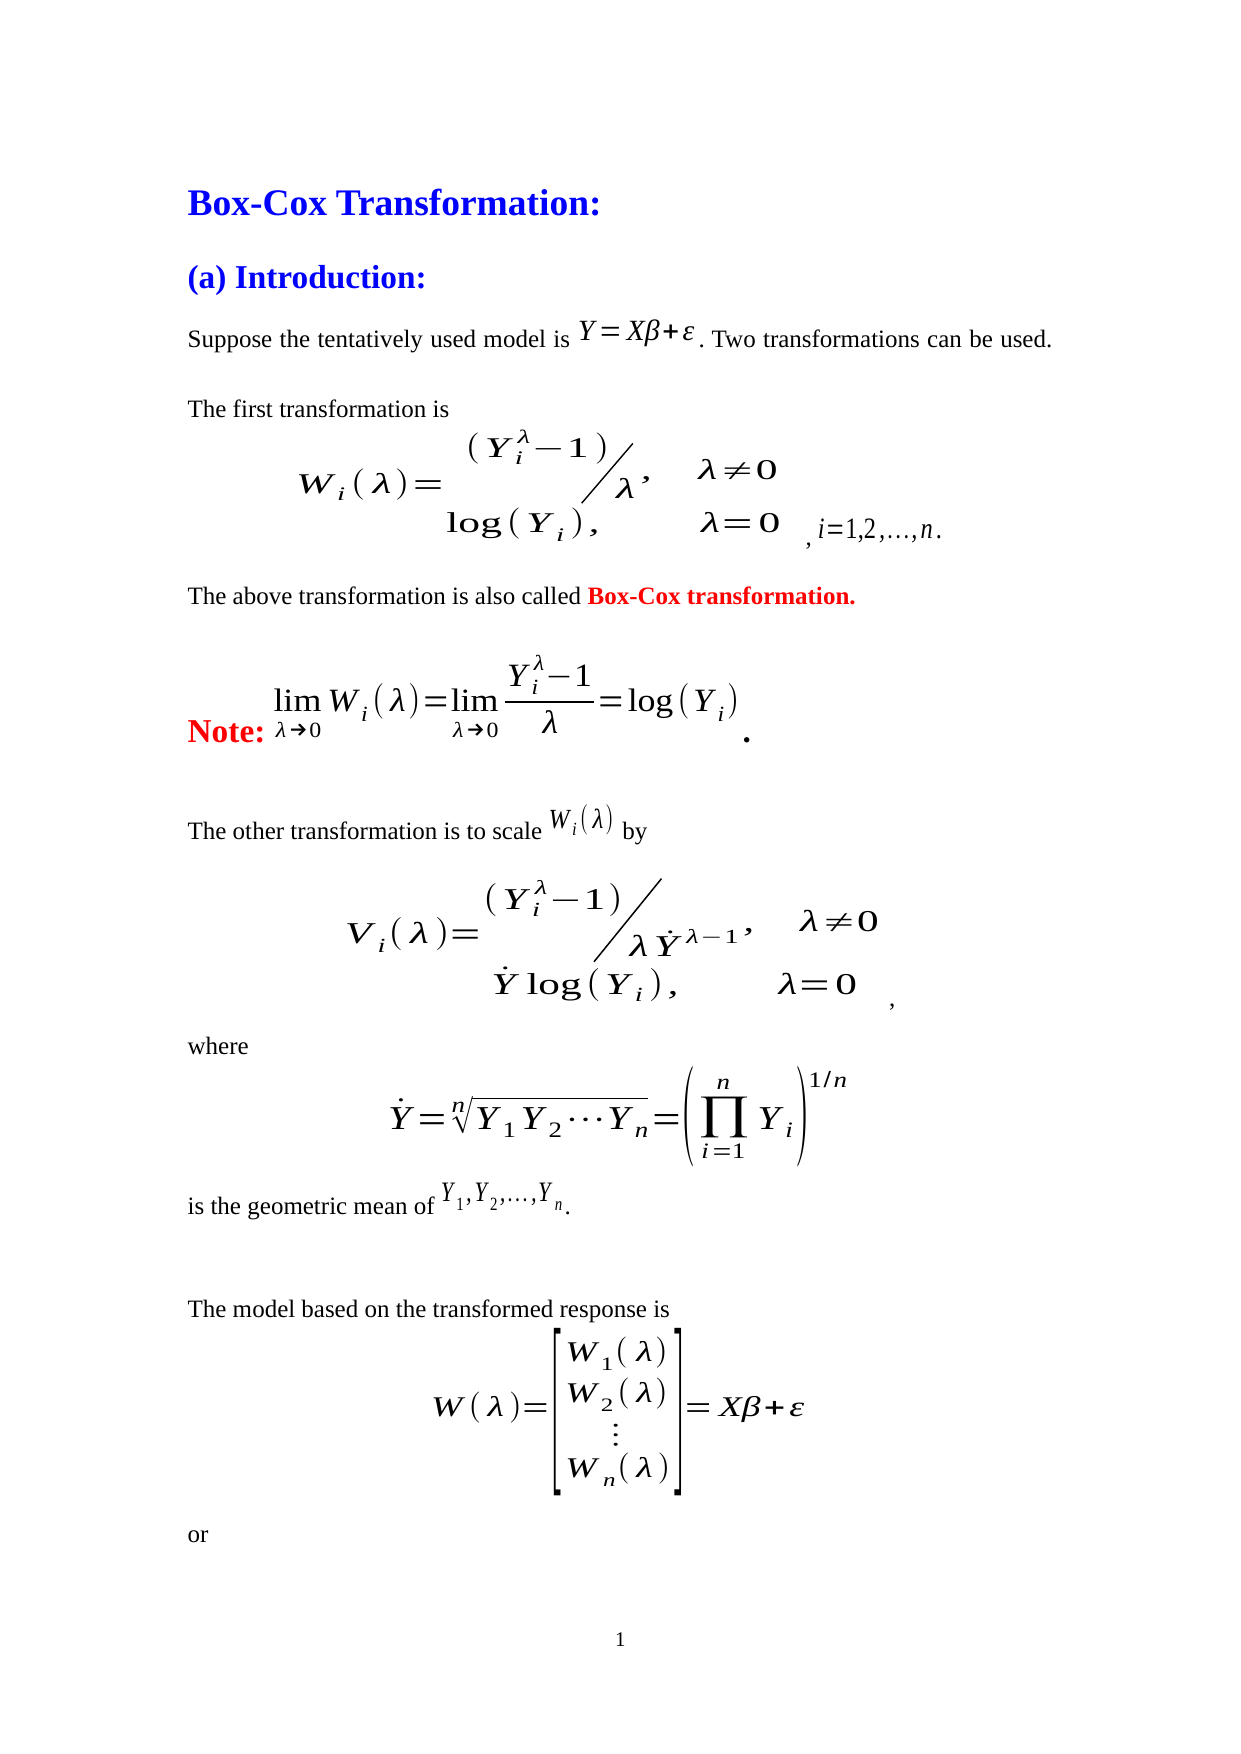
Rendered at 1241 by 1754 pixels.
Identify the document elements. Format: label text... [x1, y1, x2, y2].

text is the geometric mean of . [187, 1177, 1053, 1252]
text Box-Cox Transformation: [187, 164, 1053, 239]
text , [187, 427, 1053, 577]
text Suppose the tentatively used model is . Two transformations can be used. The first transformation is [187, 314, 1053, 427]
text or [187, 1514, 1053, 1552]
text The model based on the transformed response is [187, 1289, 1053, 1327]
text Note: . [187, 652, 1053, 764]
text , [187, 877, 1053, 1027]
text where [187, 1027, 1053, 1064]
text The other transformation is to scale by [187, 802, 1053, 877]
text The above transformation is also called Box-Cox transformation. [187, 577, 1053, 614]
text (a) Introduction: [187, 239, 1053, 314]
